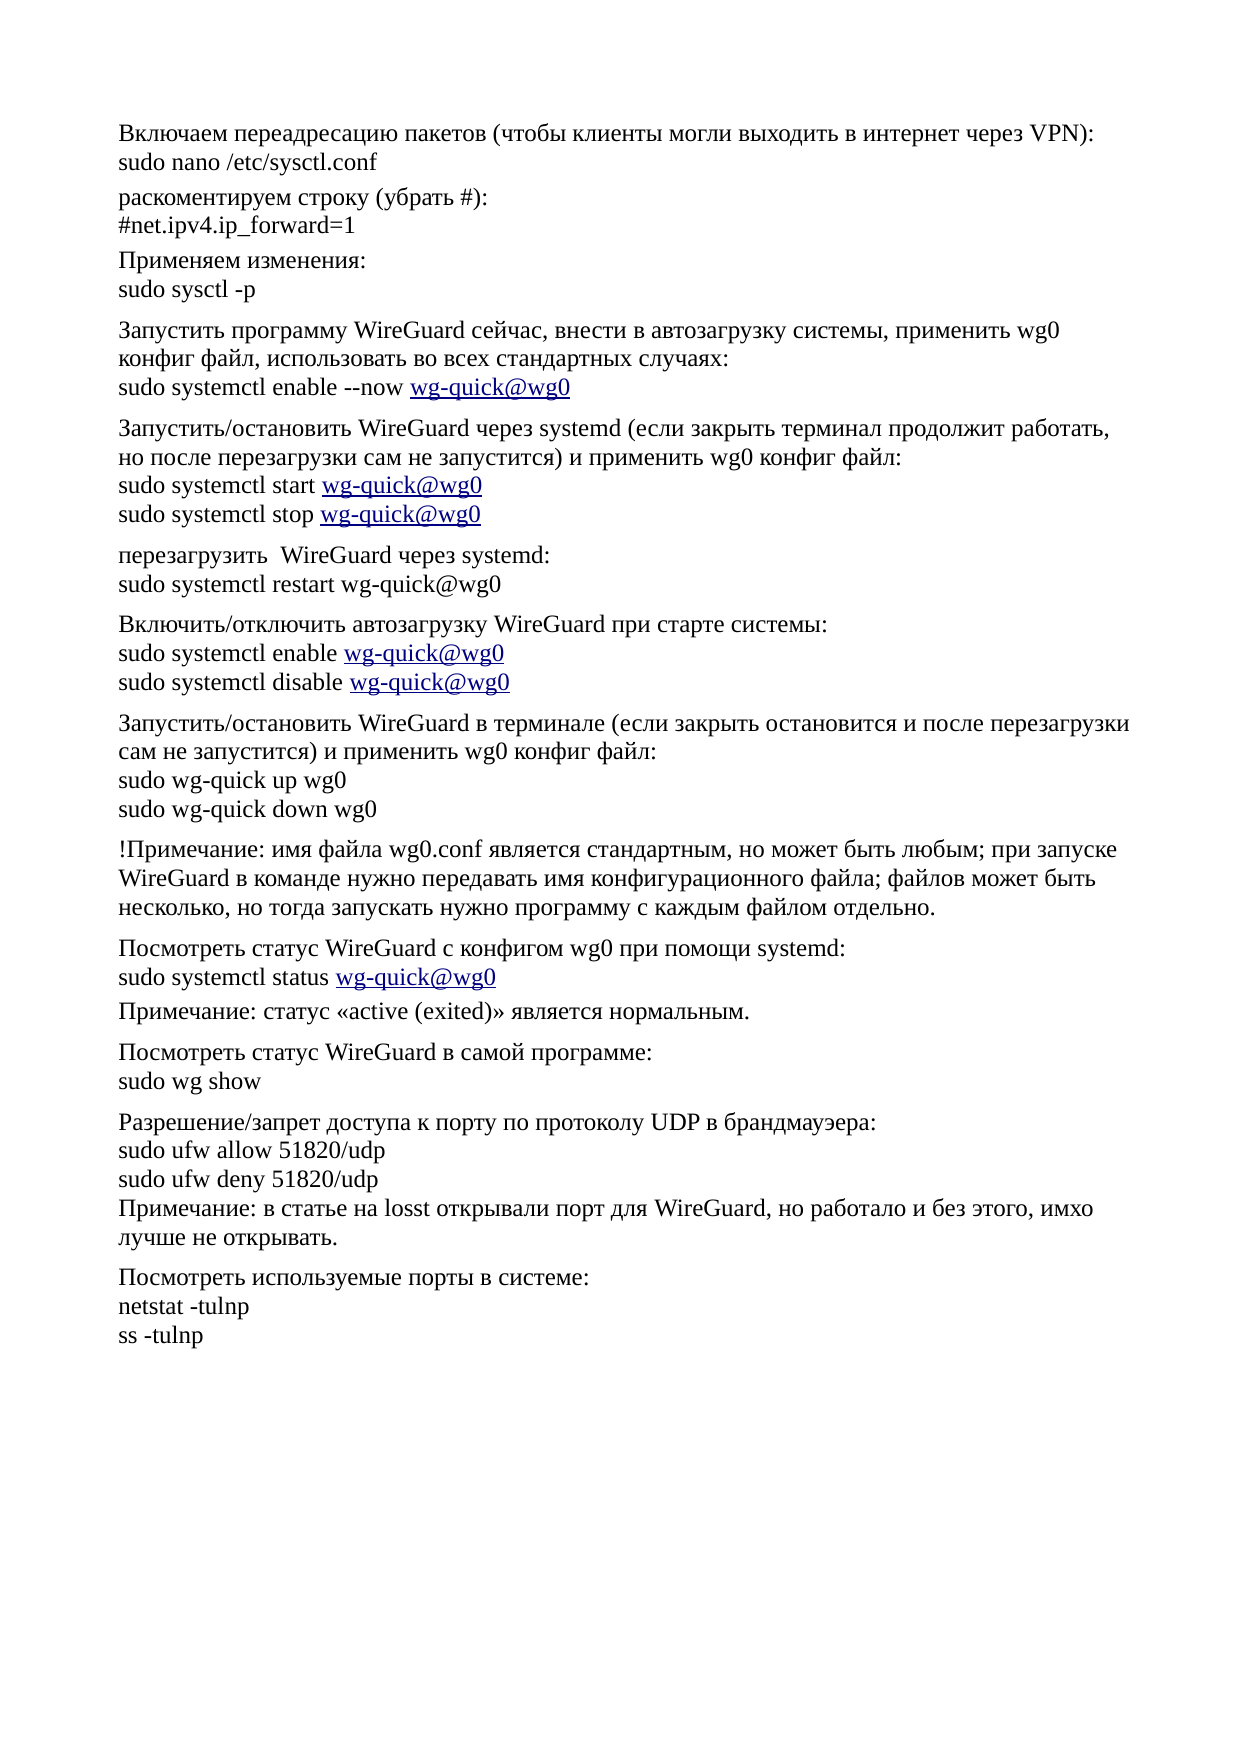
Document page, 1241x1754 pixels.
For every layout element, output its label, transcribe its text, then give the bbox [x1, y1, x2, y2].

text перезагрузить WireGuard через systemd: [118, 540, 1122, 569]
text sudo systemctl restart wg-quick@wg0 [118, 569, 1122, 597]
text sudo systemctl status wg-quick@wg0 [118, 962, 1122, 990]
text sudo ufw deny 51820/udp [118, 1164, 1122, 1193]
text Разрешение/запрет доступа к порту по протоколу UDP в брандмауэера: [118, 1107, 1122, 1135]
text sudo wg show [118, 1066, 1122, 1094]
text Посмотреть статус WireGuard с конфигом wg0 при помощи systemd: [118, 933, 1122, 962]
text Запустить/остановить WireGuard в терминале (если закрыть остановится и после перезагрузки сам не запустится) и применить wg0 конфиг файл: [118, 708, 1131, 765]
text ss -tulnp [118, 1320, 1122, 1348]
text sudo nano /etc/sysctl.conf [118, 147, 1122, 176]
text Посмотреть используемые порты в системе: [118, 1262, 1122, 1291]
text Посмотреть статус WireGuard в самой программе: [118, 1037, 1122, 1066]
text Примечание: статус «active (exited)» является нормальным. [118, 996, 1122, 1025]
text sudo wg-quick down wg0 [118, 794, 1122, 823]
text Применяем изменения: [118, 245, 1122, 274]
text sudo wg-quick up wg0 [118, 765, 1122, 794]
text раскоментируем строку (убрать #): [118, 182, 1122, 210]
text sudo systemctl enable wg-quick@wg0 [118, 638, 1122, 667]
text Запустить/остановить WireGuard через systemd (если закрыть терминал продолжит работать, но после перезагрузки сам не запустится) и применить wg0 конфиг файл: [118, 413, 1122, 470]
text Примечание: в статье на losst открывали порт для WireGuard, но работало и без этого, имхо лучше не открывать. [118, 1193, 1122, 1250]
text Включить/отключить автозагрузку WireGuard при старте системы: [118, 609, 1122, 638]
text netstat -tulnp [118, 1291, 1122, 1320]
text Запустить программу WireGuard сейчас, внести в автозагрузку системы, применить wg0 конфиг файл, использовать во всех стандартных случаях: [118, 315, 1122, 372]
text sudo ufw allow 51820/udp [118, 1135, 1122, 1164]
text sudo systemctl stop wg-quick@wg0 [118, 499, 1122, 528]
text sudo systemctl start wg-quick@wg0 [118, 470, 1122, 499]
text sudo systemctl disable wg-quick@wg0 [118, 667, 1122, 696]
text Включаем переадресацию пакетов (чтобы клиенты могли выходить в интернет через VPN): [118, 118, 1122, 147]
text !Примечание: имя файла wg0.conf является стандартным, но может быть любым; при запуске WireGuard в команде нужно передавать имя конфигурационного файла; файлов может быть несколько, но тогда запускать нужно программу с каждым файлом отдельно. [118, 834, 1122, 921]
text sudo sysctl -p [118, 274, 1122, 303]
text sudo systemctl enable --now wg-quick@wg0 [118, 372, 1122, 401]
text #net.ipv4.ip_forward=1 [118, 210, 1122, 239]
